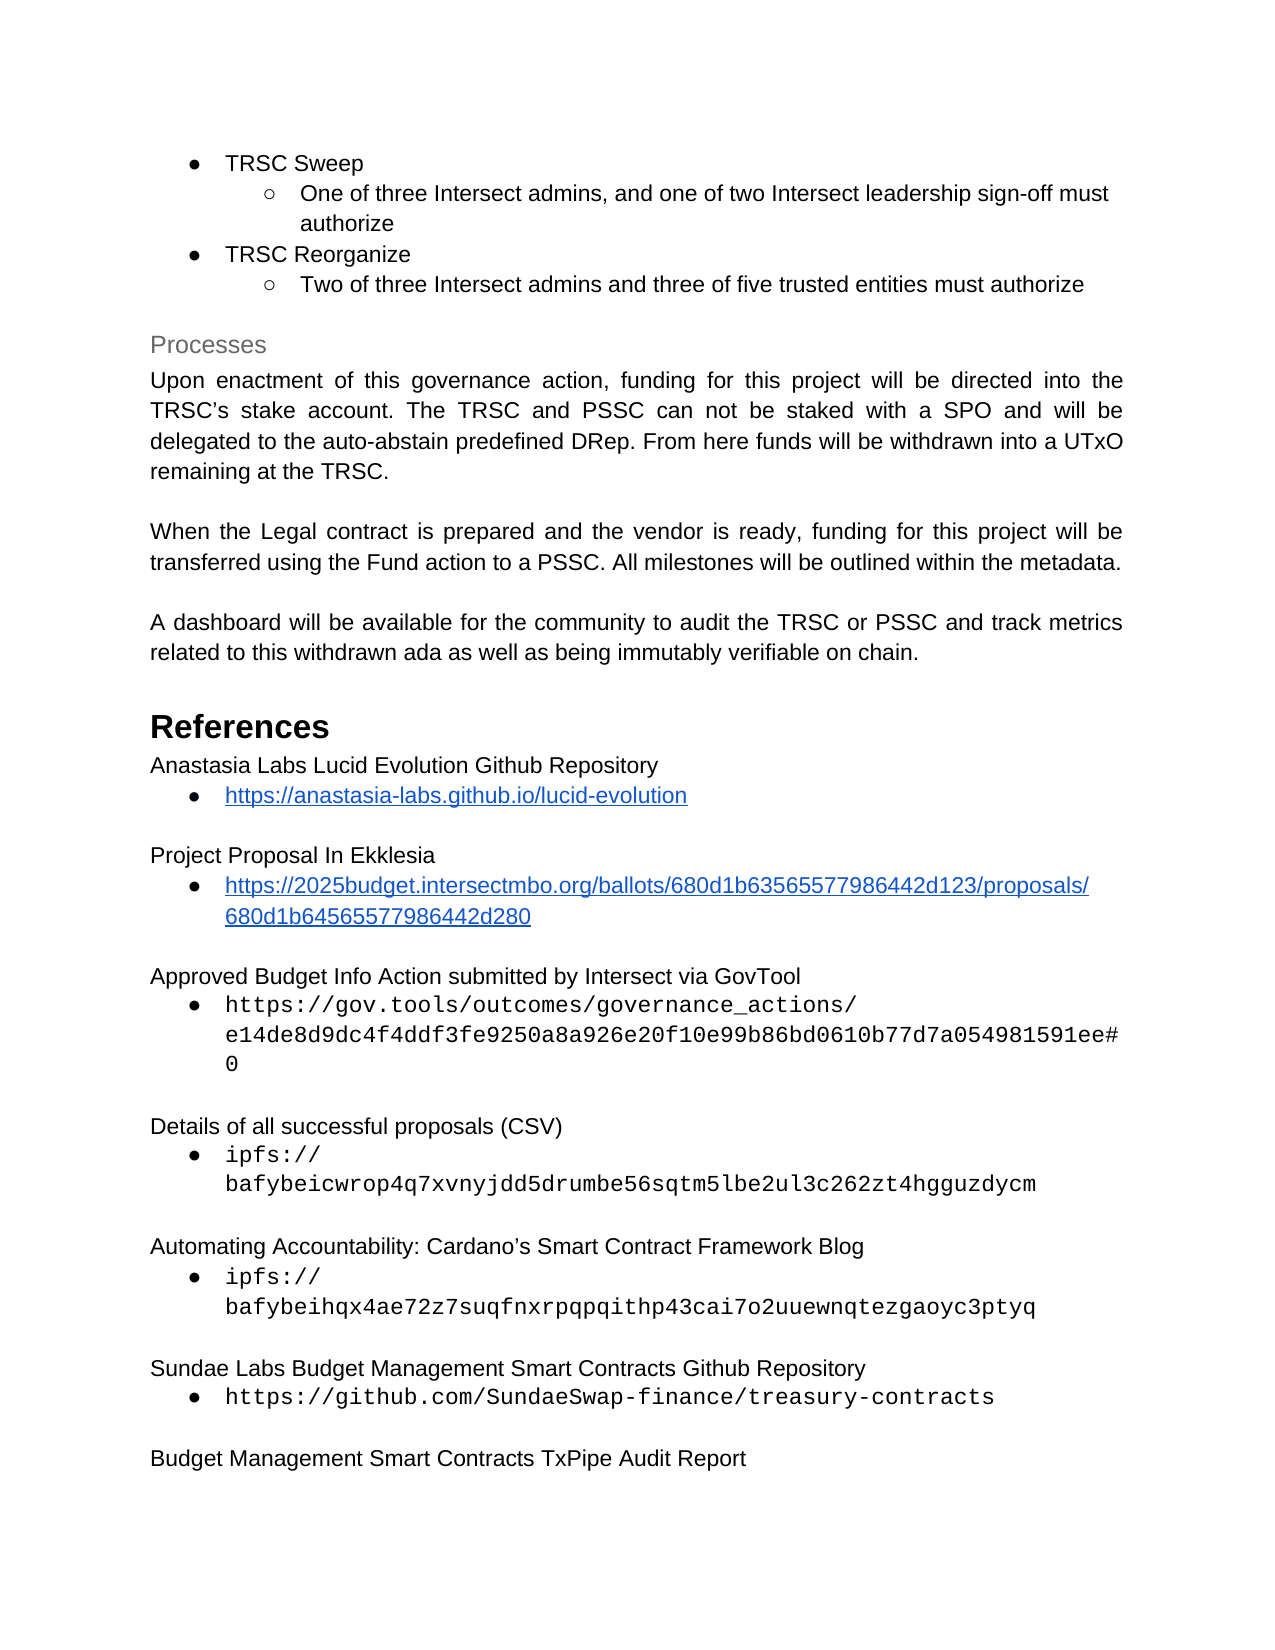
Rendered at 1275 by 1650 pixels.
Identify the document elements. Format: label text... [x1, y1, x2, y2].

text When the Legal contract is prepared and the vendor is ready, funding for this project will be transferred using the Fund action to a PSSC. All milestones will be outlined within the metadata. [150, 518, 1125, 575]
text Sundae Labs Budget Management Smart Contracts Github Repository [150, 1355, 1125, 1382]
text Details of all successful proposals (CSV) [150, 1113, 1125, 1139]
list ipfs://bafybeihqx4ae72z7suqfnxrpqpqithp43cai7o2uuewnqtezgaoyc3ptyq [187, 1263, 1125, 1321]
text Automating Accountability: Cardano’s Smart Contract Framework Blog [150, 1233, 1125, 1259]
list One of three Intersect admins, and one of two Intersect leadership sign-off must authorize [262, 180, 1125, 237]
list ipfs://bafybeicwrop4q7xvnyjdd5drumbe56sqtm5lbe2ul3c262zt4hgguzdycm [187, 1143, 1125, 1199]
text Budget Management Smart Contracts TxPipe Audit Report [150, 1445, 1125, 1472]
list https://github.com/SundaeSwap-finance/treasury-contracts [187, 1385, 1125, 1411]
text Upon enactment of this governance action, funding for this project will be directed into the TRSC’s stake account. The TRSC and PSSC can not be staked with a SPO and will be delegated to the auto-abstain predefined DRep. From here funds will be withdrawn into a UTxO remaining at the TRSC. [150, 367, 1125, 484]
list https://gov.tools/outcomes/governance_actions/e14de8d9dc4f4ddf3fe9250a8a926e20f10e99b86bd0610b77d7a054981591ee#0 [187, 993, 1125, 1079]
list Two of three Intersect admins and three of five trusted entities must authorize [262, 271, 1125, 297]
list https://anastasia-labs.github.io/lucid-evolution [187, 782, 1125, 808]
text Approved Budget Info Action submitted by Intersect via GovTool [150, 963, 1125, 989]
subtitle References [150, 707, 1125, 745]
text Project Proposal In Ekklesia [150, 842, 1125, 868]
list TRSC Reorganize [187, 241, 1125, 267]
text Anastasia Labs Lucid Evolution Github Repository [150, 752, 1125, 778]
list https://2025budget.intersectmbo.org/ballots/680d1b63565577986442d123/proposals/680d1b64565577986442d280 [187, 872, 1125, 929]
text A dashboard will be available for the community to audit the TRSC or PSSC and track metrics related to this withdrawn ada as well as being immutably verifiable on chain. [150, 609, 1125, 666]
list TRSC Sweep [187, 150, 1125, 176]
subtitle Processes [150, 330, 1125, 359]
